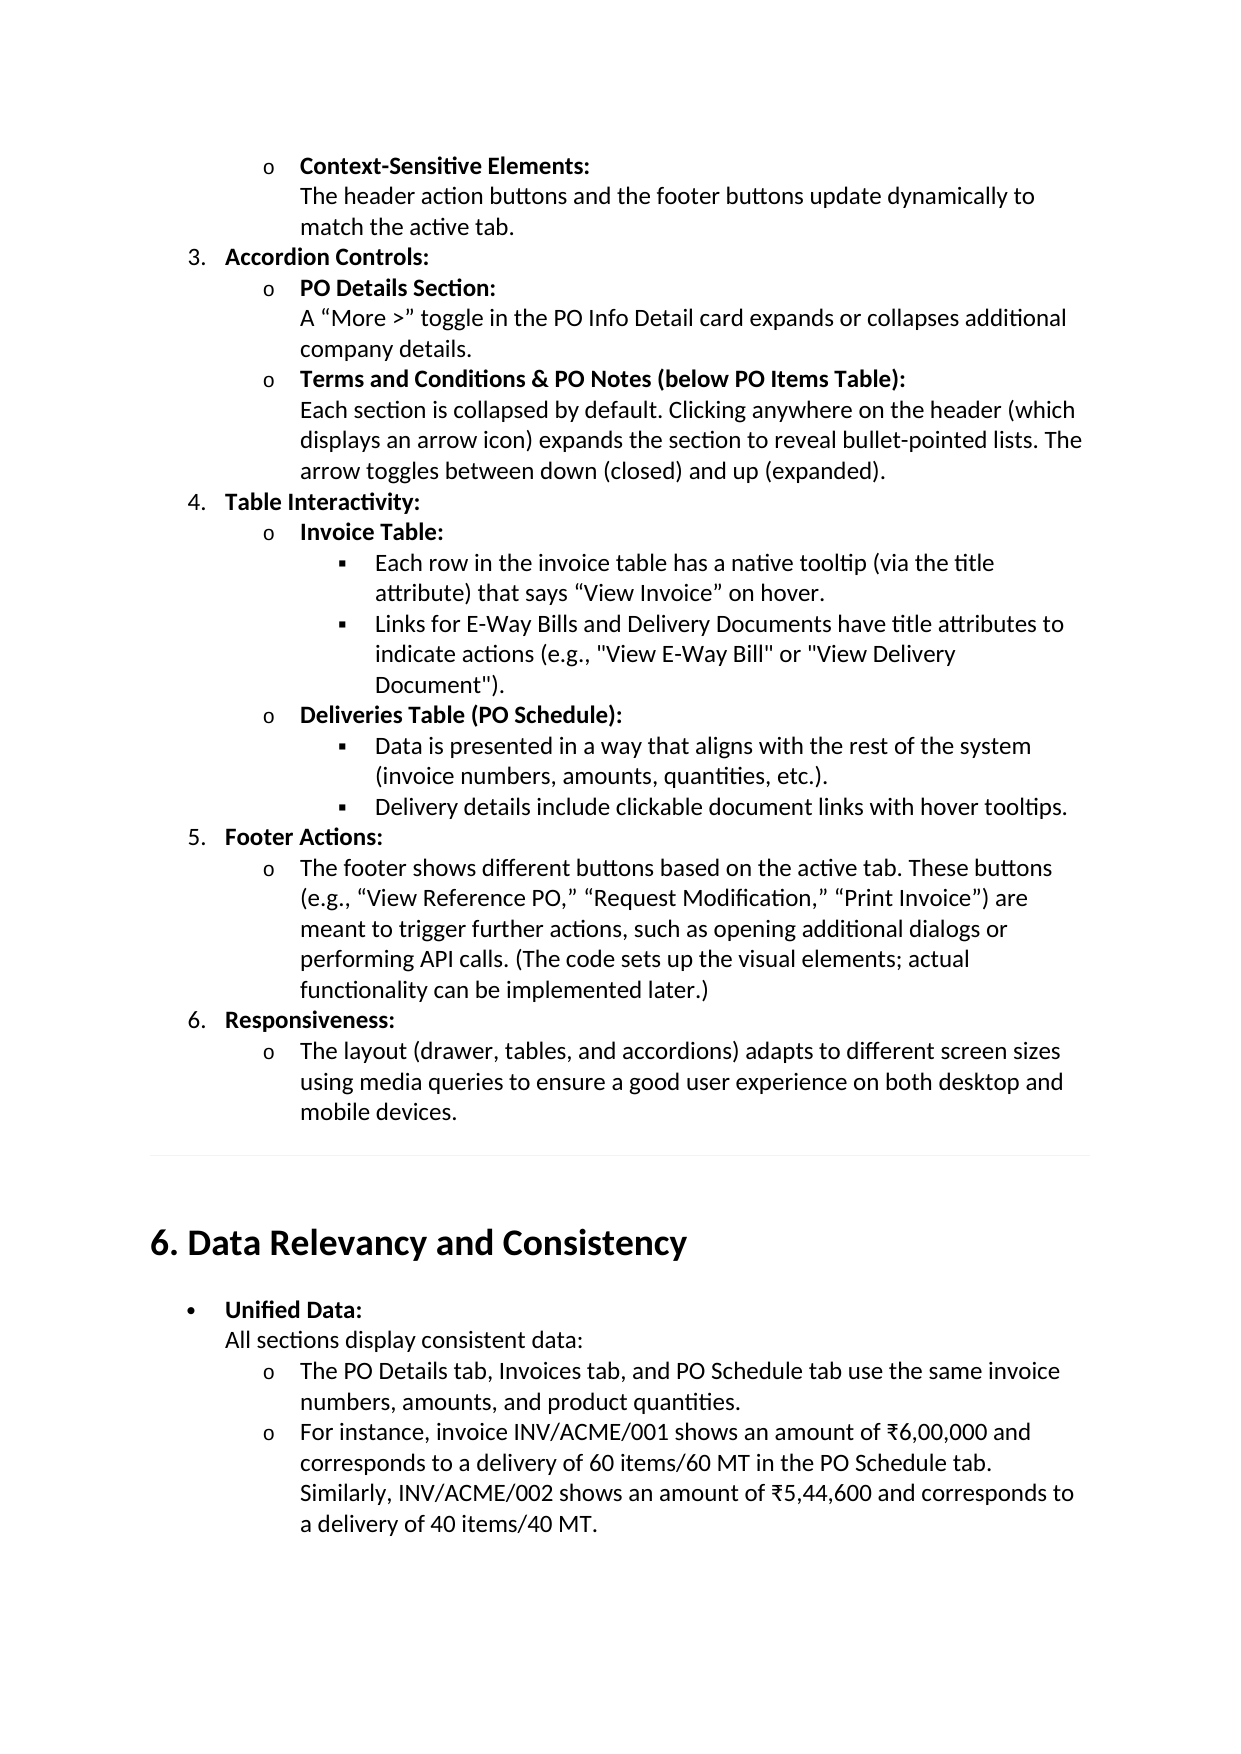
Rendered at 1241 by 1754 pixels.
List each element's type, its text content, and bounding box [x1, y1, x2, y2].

list Invoice Table: [262, 516, 1090, 547]
list Context-Sensitive Elements: The header action buttons and the footer buttons update dynamically to match the active tab. [262, 150, 1090, 242]
list Responsiveness: [187, 1004, 1090, 1035]
list Each row in the invoice table has a native tooltip (via the title attribute) that says “View Invoice” on hover. [337, 547, 1090, 608]
list PO Details Section: A “More >” toggle in the PO Info Detail card expands or collapses additional company details. [262, 272, 1090, 364]
text 6. Data Relevancy and Consistency [150, 1219, 1090, 1265]
list Deliveries Table (PO Schedule): [262, 699, 1090, 730]
list The PO Details tab, Invoices tab, and PO Schedule tab use the same invoice numbers, amounts, and product quantities. [262, 1355, 1090, 1416]
list Footer Actions: [187, 821, 1090, 852]
list For instance, invoice INV/ACME/001 shows an amount of ₹6,00,000 and corresponds to a delivery of 60 items/60 MT in the PO Schedule tab. Similarly, INV/ACME/002 shows an amount of ₹5,44,600 and corresponds to a delivery of 40 items/40 MT. [262, 1416, 1090, 1538]
list Delivery details include clickable document links with hover tooltips. [337, 791, 1090, 821]
list Data is presented in a way that aligns with the rest of the system (invoice numbers, amounts, quantities, etc.). [337, 730, 1090, 791]
list Links for E-Way Bills and Delivery Documents have title attributes to indicate actions (e.g., "View E-Way Bill" or "View Delivery Document"). [337, 608, 1090, 699]
list Table Interactivity: [187, 486, 1090, 516]
list Accordion Controls: [187, 242, 1090, 272]
list Unified Data: All sections display consistent data: [187, 1294, 1090, 1355]
list The footer shows different buttons based on the active tab. These buttons (e.g., “View Reference PO,” “Request Modification,” “Print Invoice”) are meant to trigger further actions, such as opening additional dialogs or performing API calls. (The code sets up the visual elements; actual functionality can be implemented later.) [262, 852, 1090, 1004]
list The layout (drawer, tables, and accordions) adapts to different screen sizes using media queries to ensure a good user experience on both desktop and mobile devices. [262, 1035, 1090, 1127]
list Terms and Conditions & PO Notes (below PO Items Table): Each section is collapsed by default. Clicking anywhere on the header (which displays an arrow icon) expands the section to reveal bullet-pointed lists. The arrow toggles between down (closed) and up (expanded). [262, 364, 1090, 486]
